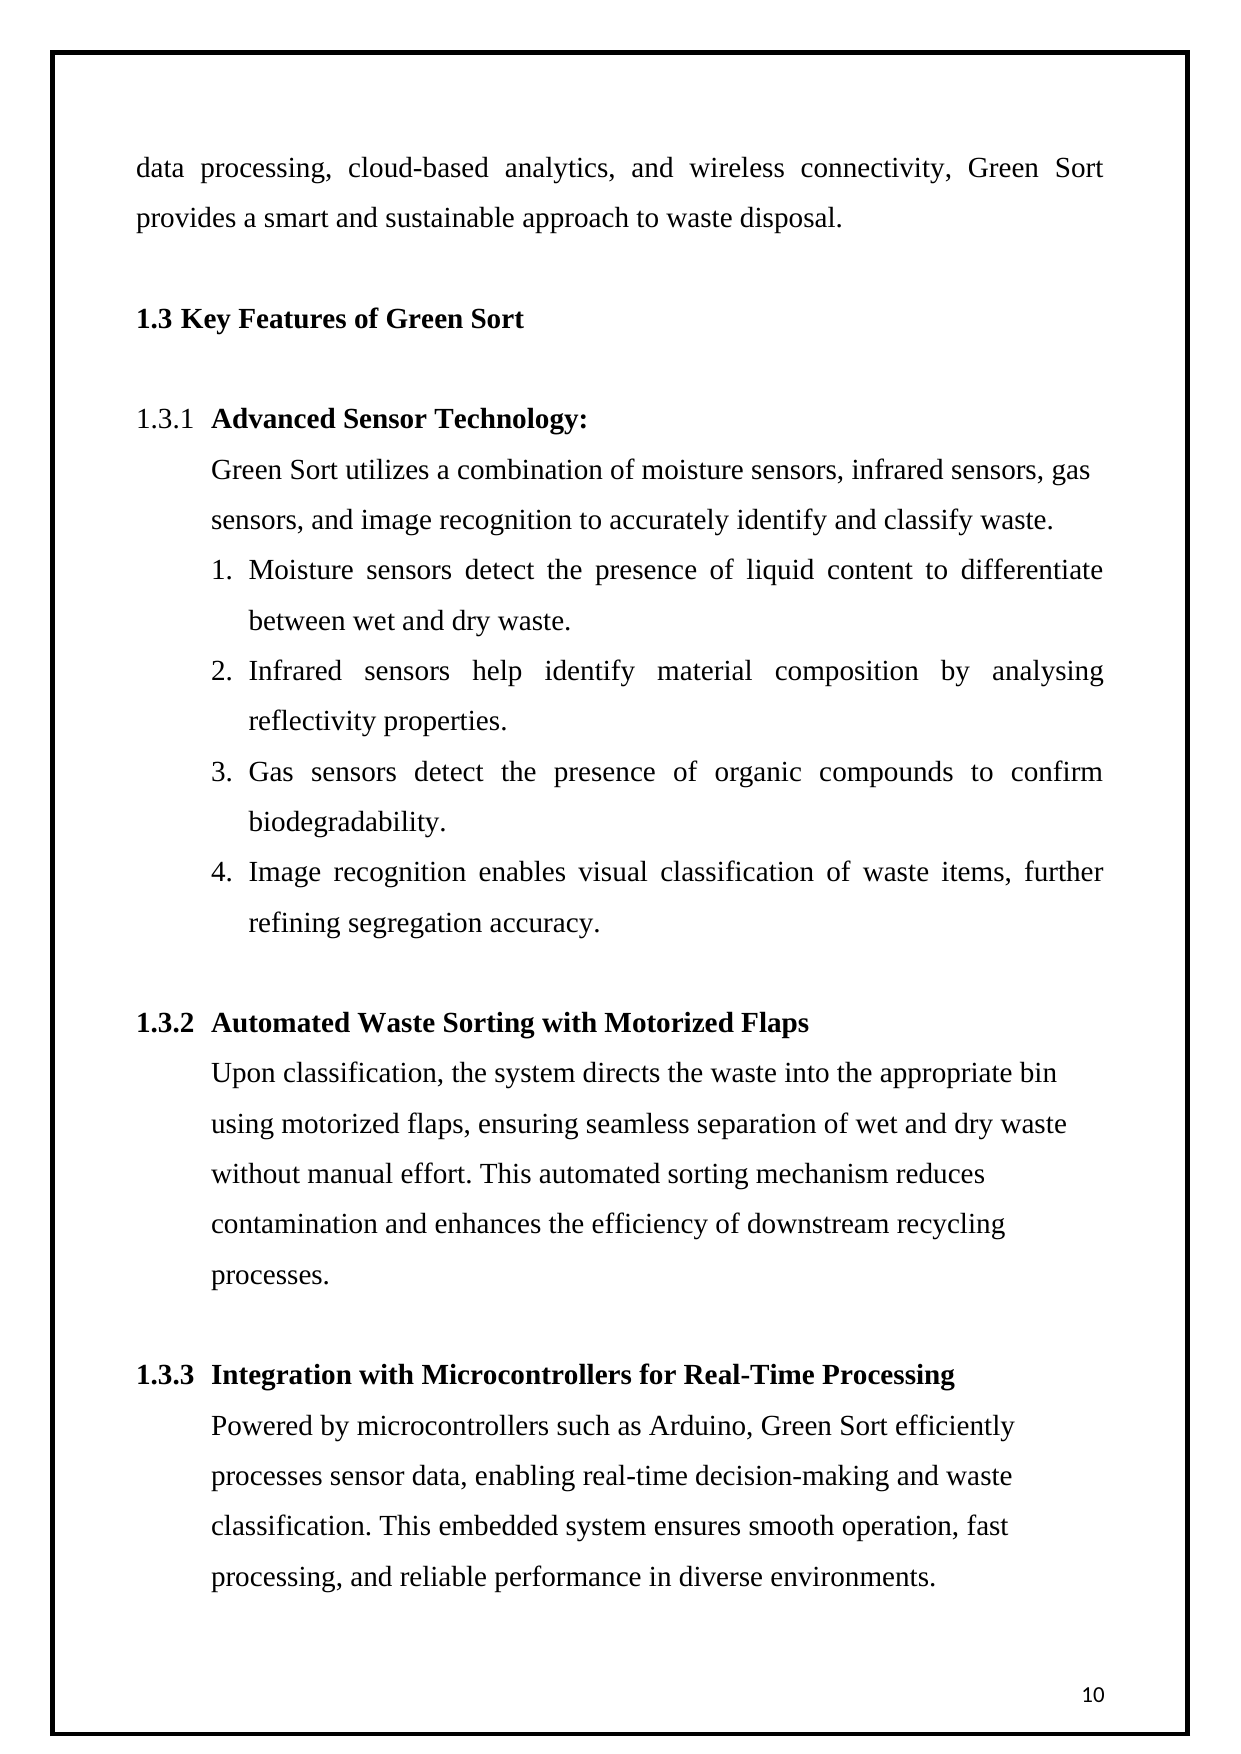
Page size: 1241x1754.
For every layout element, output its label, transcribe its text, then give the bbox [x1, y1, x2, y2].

list Image recognition enables visual classification of waste items, further refining segregation accuracy. [211, 854, 1104, 938]
list Infrared sensors help identify material composition by analysing reflectivity properties. [211, 653, 1104, 737]
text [136, 150, 1104, 234]
list Integration with Microcontrollers for Real-Time Processing Powered by microcontrollers such as Arduino, Green Sort efficiently processes sensor data, enabling real-time decision-making and waste classification. This embedded system ensures smooth operation, fast processing, and reliable performance in diverse environments. [136, 1357, 1104, 1592]
list Moisture sensors detect the presence of liquid content to differentiate between wet and dry waste. [211, 552, 1104, 636]
list Gas sensors detect the presence of organic compounds to confirm biodegradability. [211, 754, 1104, 838]
list Key Features of Green Sort [136, 301, 1104, 334]
list Automated Waste Sorting with Motorized Flaps Upon classification, the system directs the waste into the appropriate bin using motorized flaps, ensuring seamless separation of wet and dry waste without manual effort. This automated sorting mechanism reduces contamination and enhances the efficiency of downstream recycling processes. [136, 1005, 1104, 1290]
list Advanced Sensor Technology: Green Sort utilizes a combination of moisture sensors, infrared sensors, gas sensors, and image recognition to accurately identify and classify waste. [136, 402, 1104, 536]
